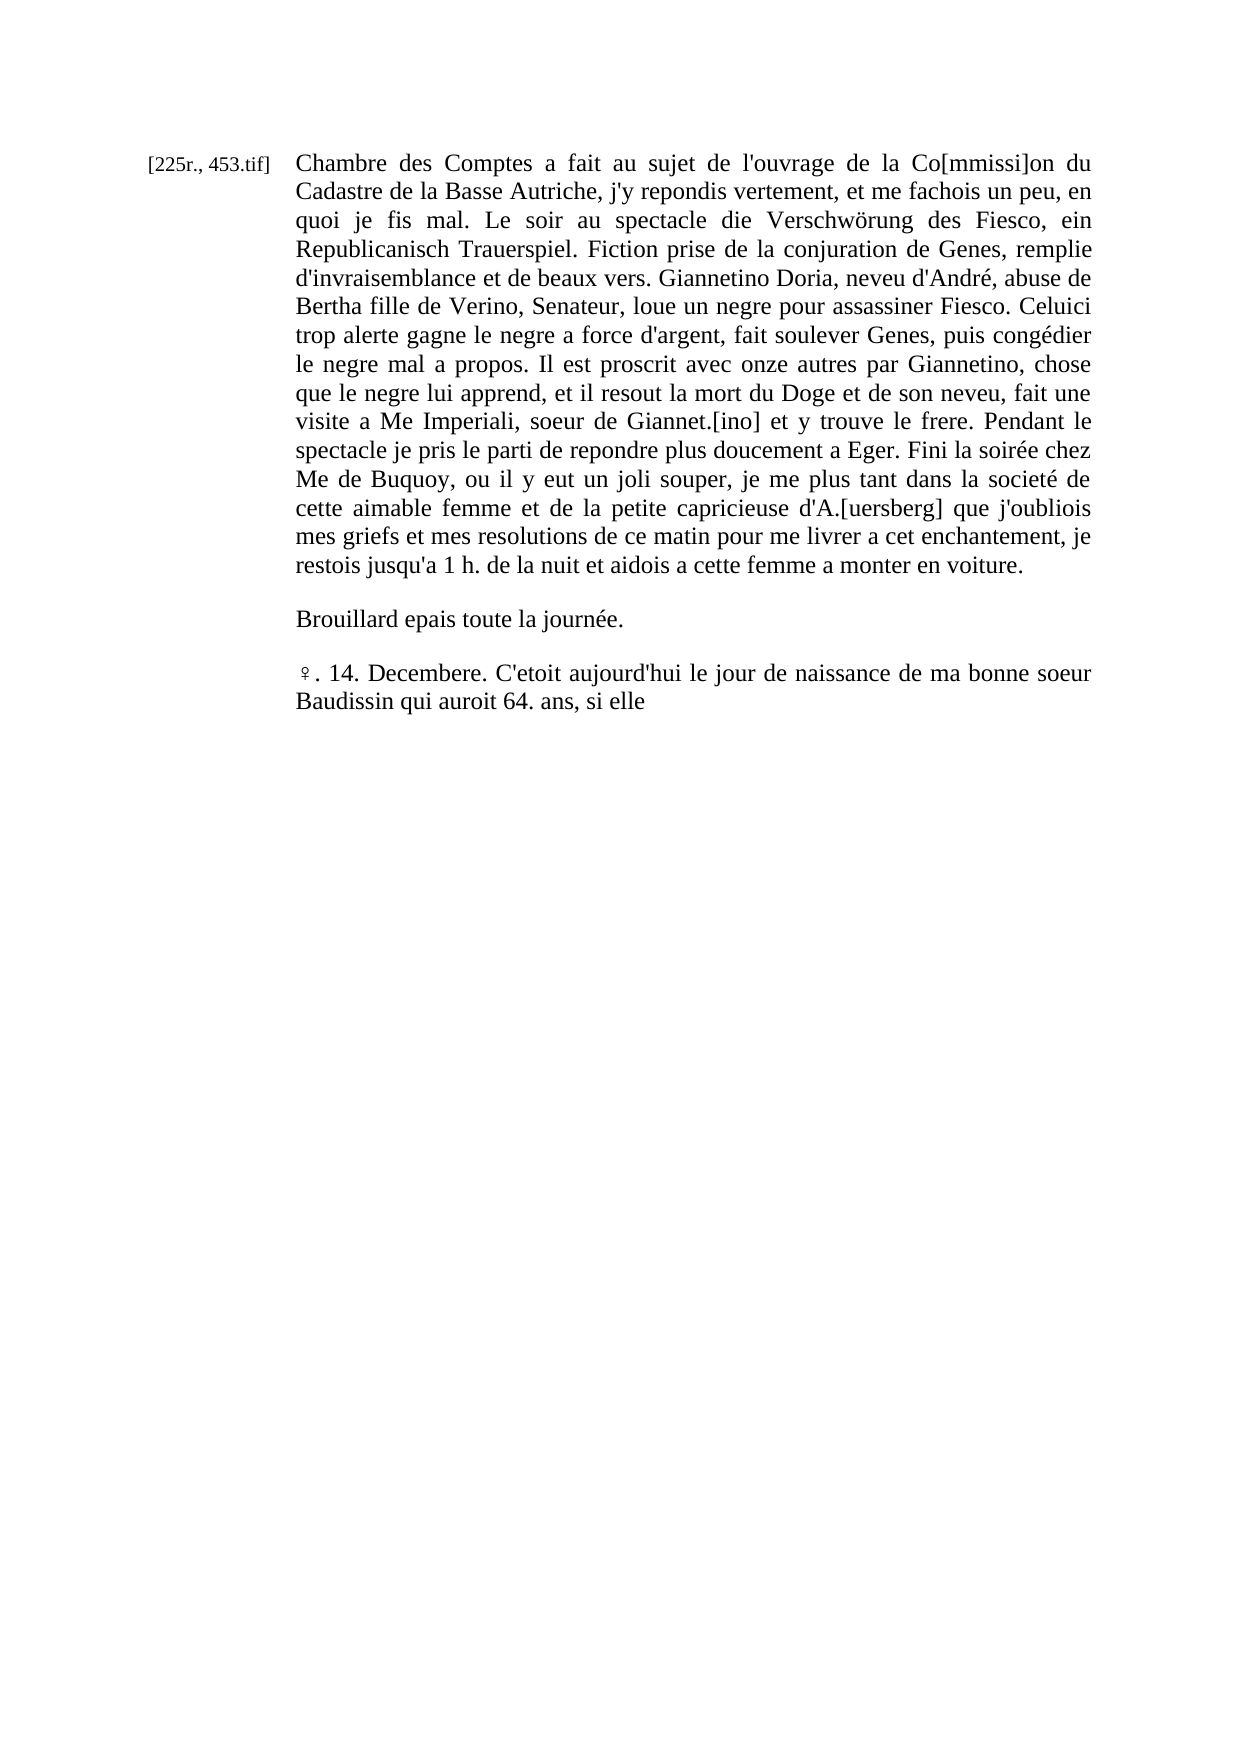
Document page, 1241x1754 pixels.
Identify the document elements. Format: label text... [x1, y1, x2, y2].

text [225r., 453.tif] Chambre des Comptes a fait au sujet de l'ouvrage de la Co[mmissi]on du Cadastre de la Basse Autriche, j'y repondis vertement, et me fachois un peu, en quoi je fis mal. Le soir au spectacle die Verschwörung des Fiesco, ein Republicanisch Trauerspiel. Fiction prise de la conjuration de Genes, remplie d'invraisemblance et de beaux vers. Giannetino Doria, neveu d'André, abuse de Bertha fille de Verino, Senateur, loue un negre pour assassiner Fiesco. Celuici trop alerte gagne le negre a force d'argent, fait soulever Genes, puis congédier le negre mal a propos. Il est proscrit avec onze autres par Giannetino, chose que le negre lui apprend, et il resout la mort du Doge et de son neveu, fait une visite a Me Imperiali, soeur de Giannet.[ino] et y trouve le frere. Pendant le spectacle je pris le parti de repondre plus doucement a Eger. Fini la soirée chez Me de Buquoy, ou il y eut un joli souper, je me plus tant dans la societé de cette aimable femme et de la petite capricieuse d'A.[uersberg] que j'oubliois mes griefs et mes resolutions de ce matin pour me livrer a cet enchantement, je restois jusqu'a 1 h. de la nuit et aidois a cette femme a monter en voiture. [148, 148, 1093, 579]
text ♀. 14. Decembere. C'etoit aujourd'hui le jour de naissance de ma bonne soeur Baudissin qui auroit 64. ans, si elle [295, 658, 1093, 715]
text Brouillard epais toute la journée. [295, 604, 1093, 633]
